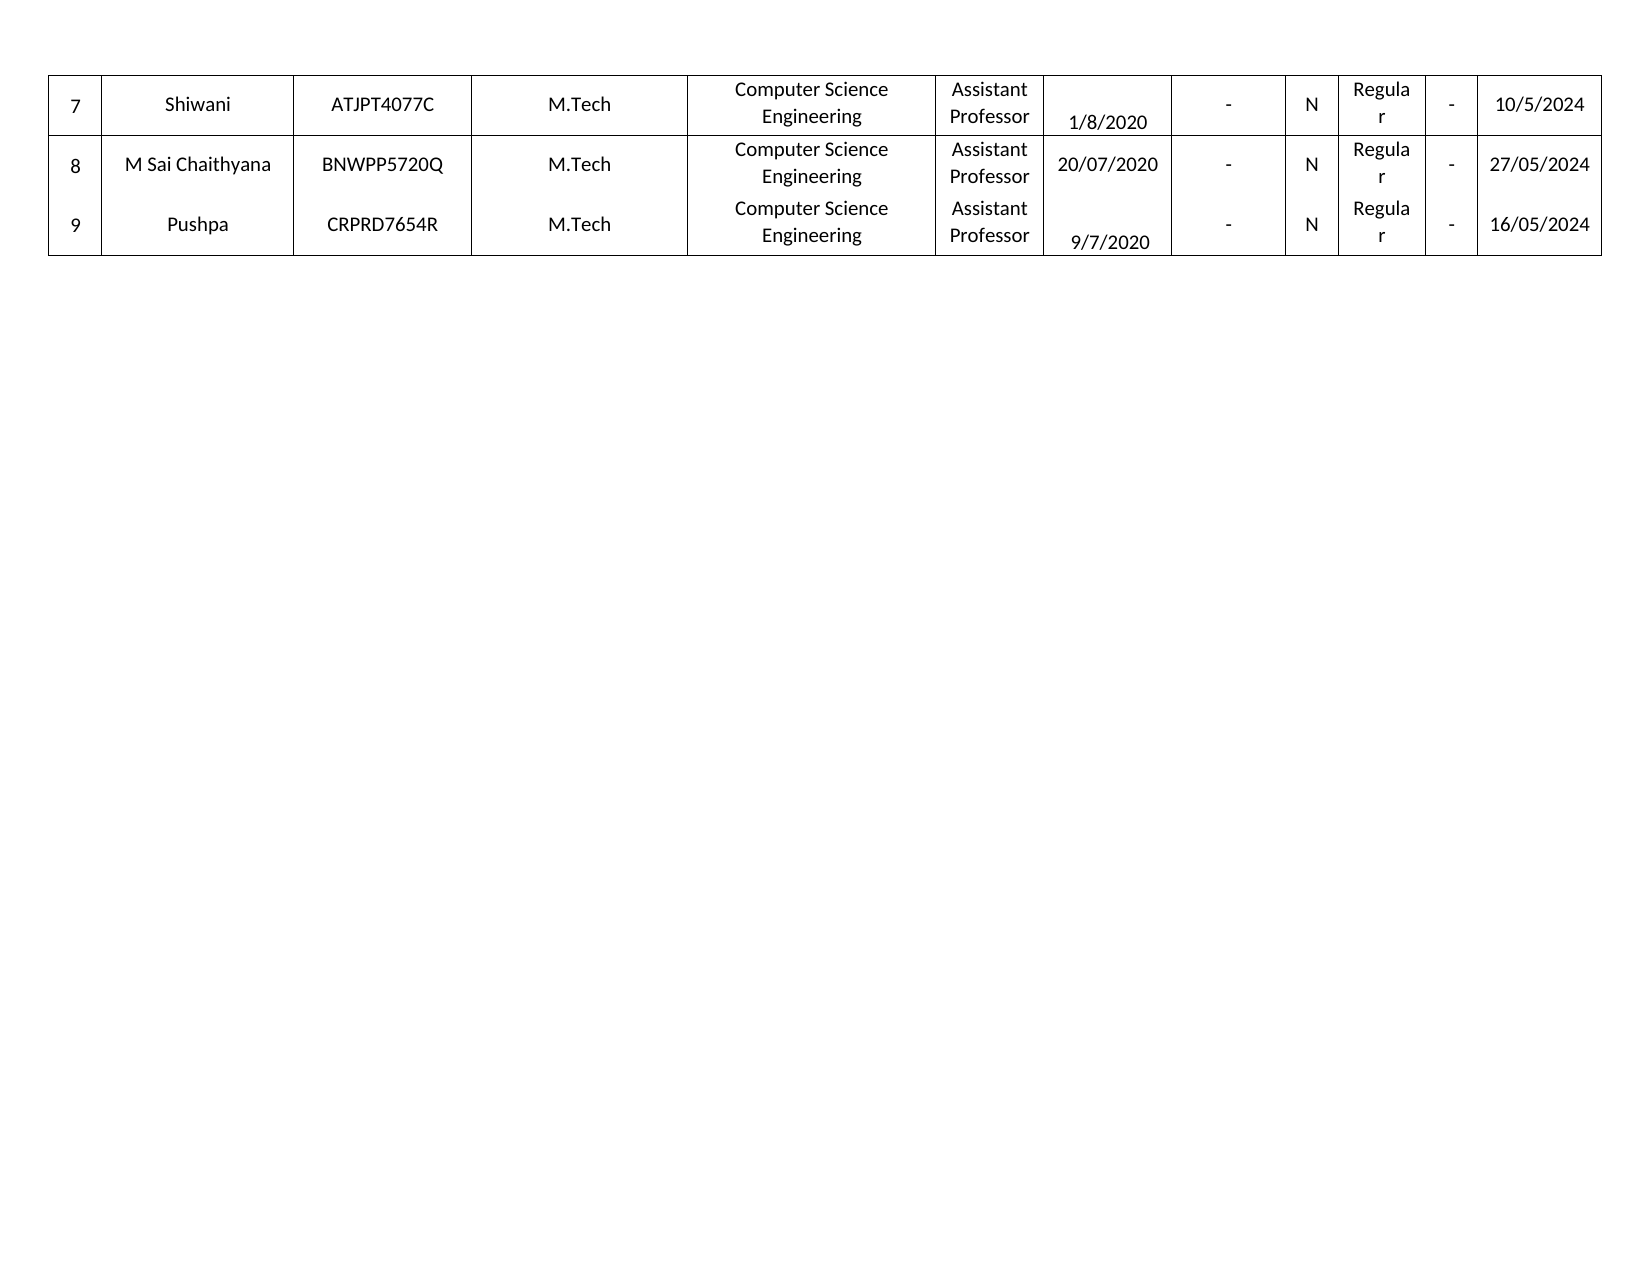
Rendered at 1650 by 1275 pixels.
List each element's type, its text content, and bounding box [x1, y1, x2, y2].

table_cell Computer Science Engineering [688, 195, 935, 255]
table_cell - [1172, 195, 1285, 255]
table_cell Shiwani [102, 76, 293, 135]
table_cell 1/8/2020 [1044, 76, 1171, 135]
table_cell - [1426, 76, 1477, 135]
table_cell Pushpa [102, 195, 293, 255]
table_cell Assistant Professor [936, 195, 1043, 255]
table_cell ATJPT4077C [294, 76, 471, 135]
table_cell M Sai Chaithyana [102, 136, 293, 195]
table_cell N [1286, 136, 1338, 195]
table_cell Regular [1339, 76, 1425, 135]
table_cell Assistant Professor [936, 76, 1043, 135]
table_cell 10/5/2024 [1478, 76, 1601, 135]
table_cell BNWPP5720Q [294, 136, 471, 195]
table_cell - [1426, 136, 1477, 195]
table_cell 8 [49, 136, 101, 195]
table_cell N [1286, 195, 1338, 255]
table_cell - [1172, 136, 1285, 195]
table_cell - [1426, 195, 1477, 255]
table_cell CRPRD7654R [294, 195, 471, 255]
table_cell 9 [49, 195, 101, 255]
table_cell 9/7/2020 [1044, 195, 1171, 255]
table_cell N [1286, 76, 1338, 135]
table_cell M.Tech [472, 136, 687, 195]
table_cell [688, 76, 935, 135]
table_cell Assistant Professor [936, 136, 1043, 195]
table_cell Regular [1339, 136, 1425, 195]
table_cell Computer Science Engineering [688, 136, 935, 195]
table_cell M.Tech [472, 195, 687, 255]
table_cell 27/05/2024 [1478, 136, 1601, 195]
table_cell 20/07/2020 [1044, 136, 1171, 195]
table_cell 7 [49, 76, 101, 135]
table_cell Regular [1339, 195, 1425, 255]
table_cell 16/05/2024 [1478, 195, 1601, 255]
table_cell - [1172, 76, 1285, 135]
table_cell M.Tech [472, 76, 687, 135]
